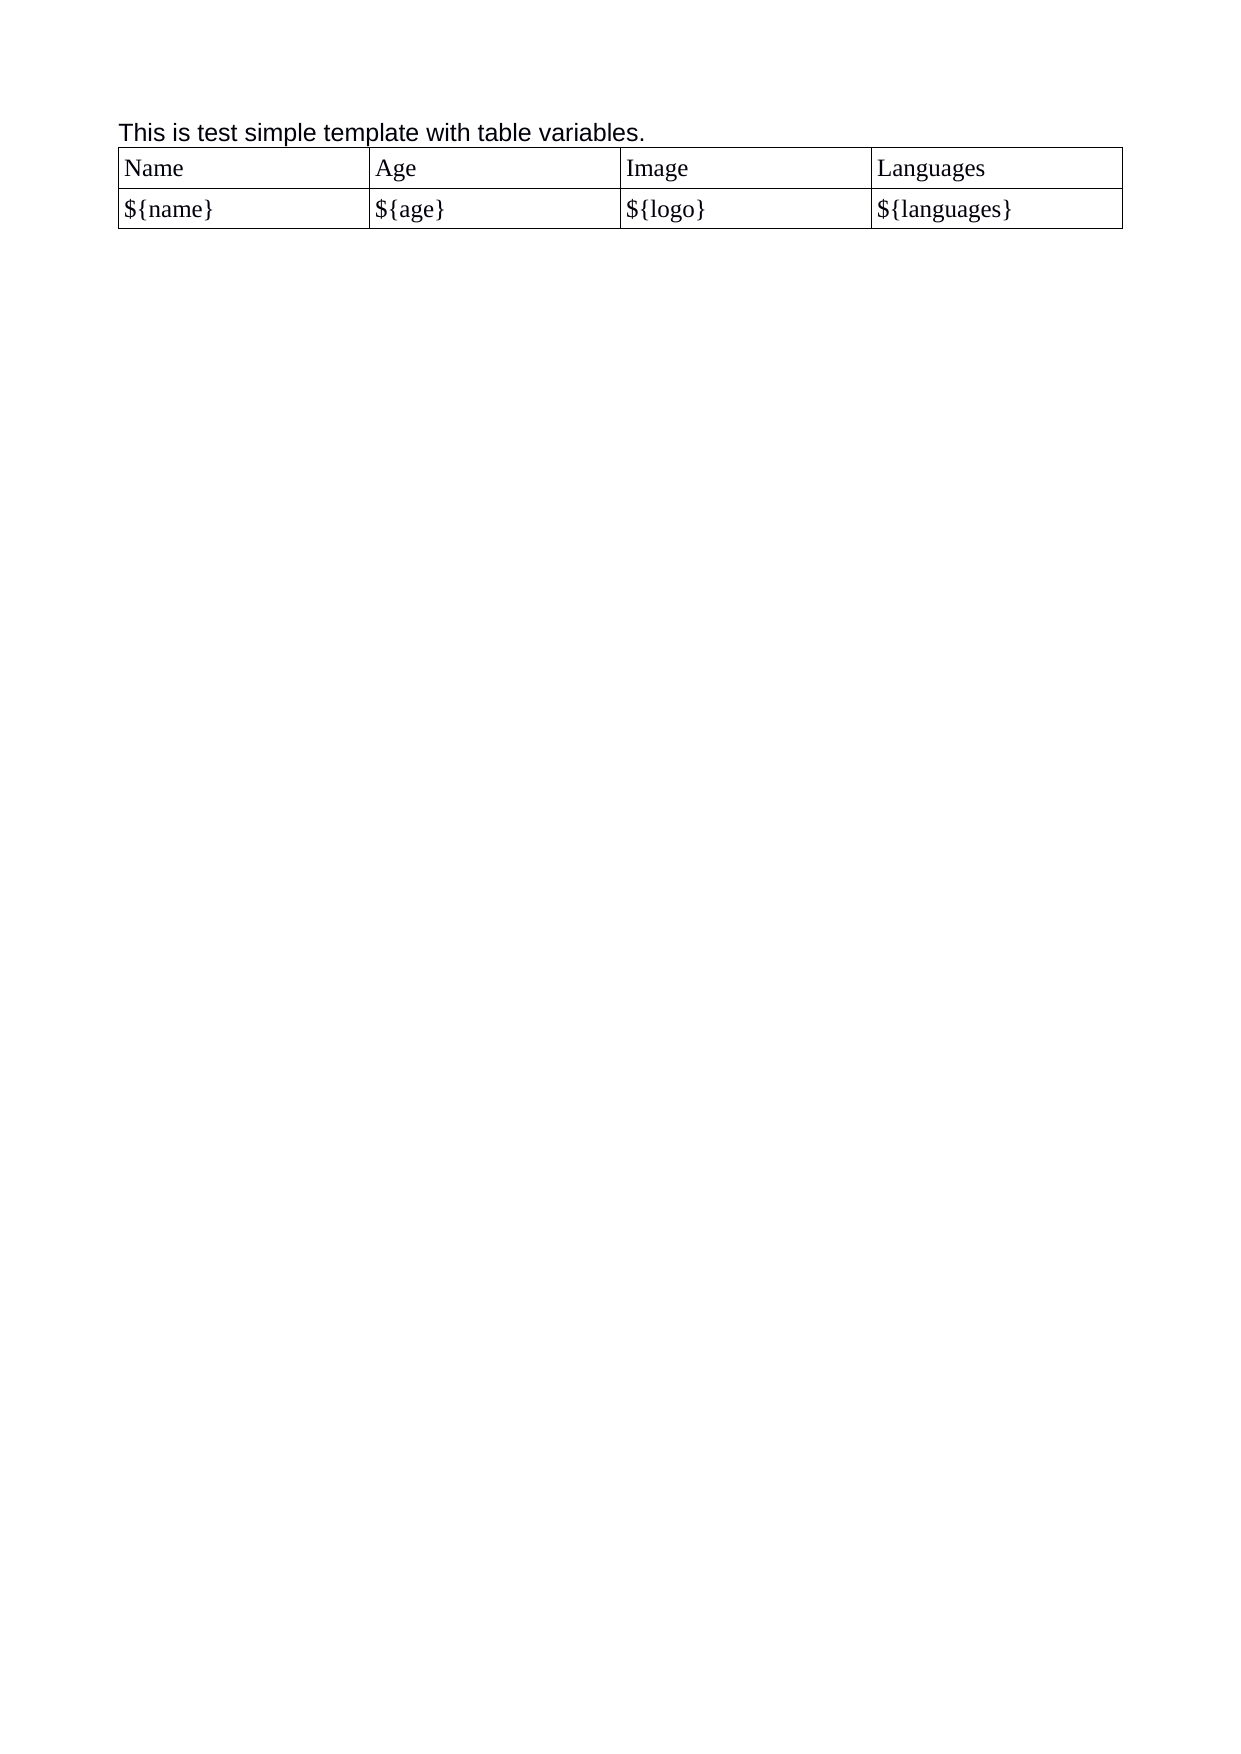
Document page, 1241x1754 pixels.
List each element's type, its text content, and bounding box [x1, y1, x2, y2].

table_header Name [119, 148, 369, 188]
text This is test simple template with table variables. [118, 118, 1122, 147]
table_header Languages [872, 148, 1122, 188]
table_header Image [621, 148, 871, 188]
table_cell ${age} [370, 189, 620, 228]
table_cell ${logo} [621, 189, 871, 228]
table_cell ${name} [119, 189, 369, 228]
table_header Age [370, 148, 620, 188]
table_cell ${languages} [872, 189, 1122, 228]
